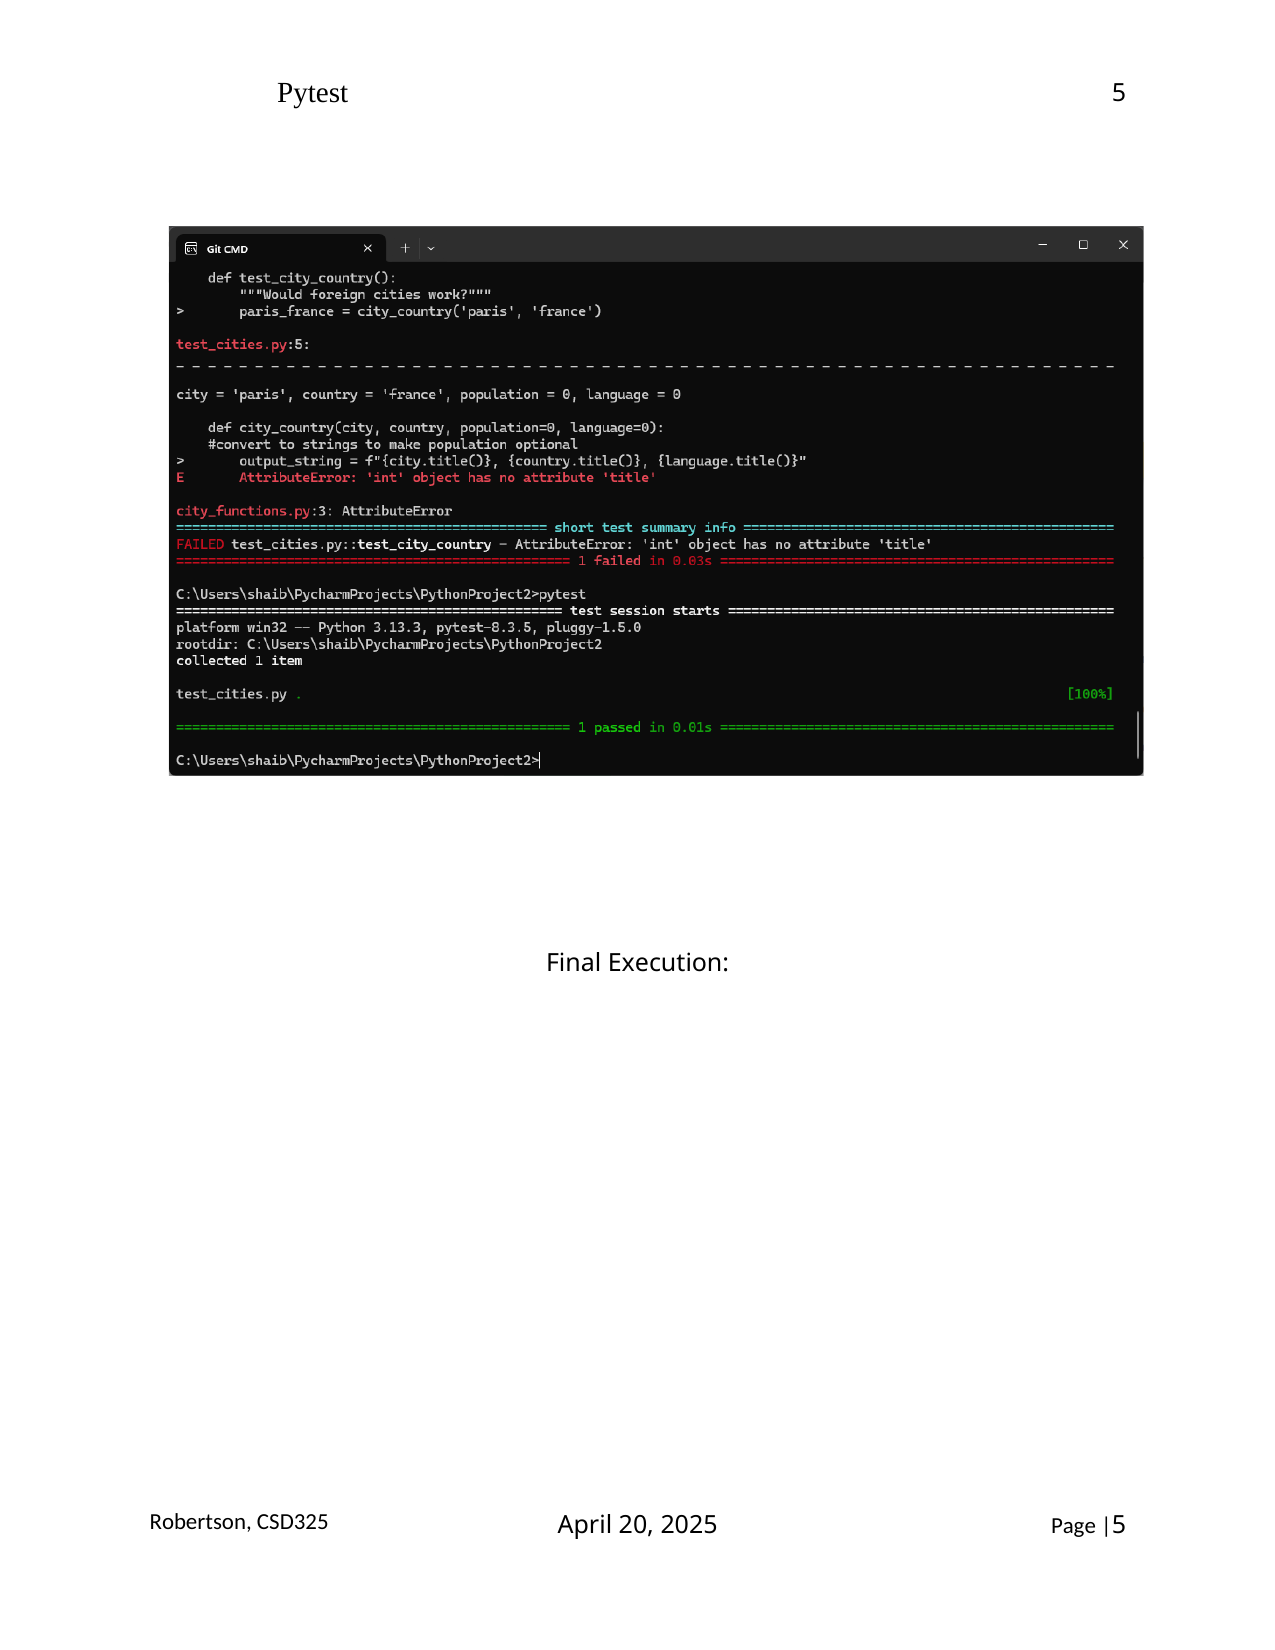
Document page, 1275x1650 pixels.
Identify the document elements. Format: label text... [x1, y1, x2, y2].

text Final Execution: [150, 944, 1125, 978]
